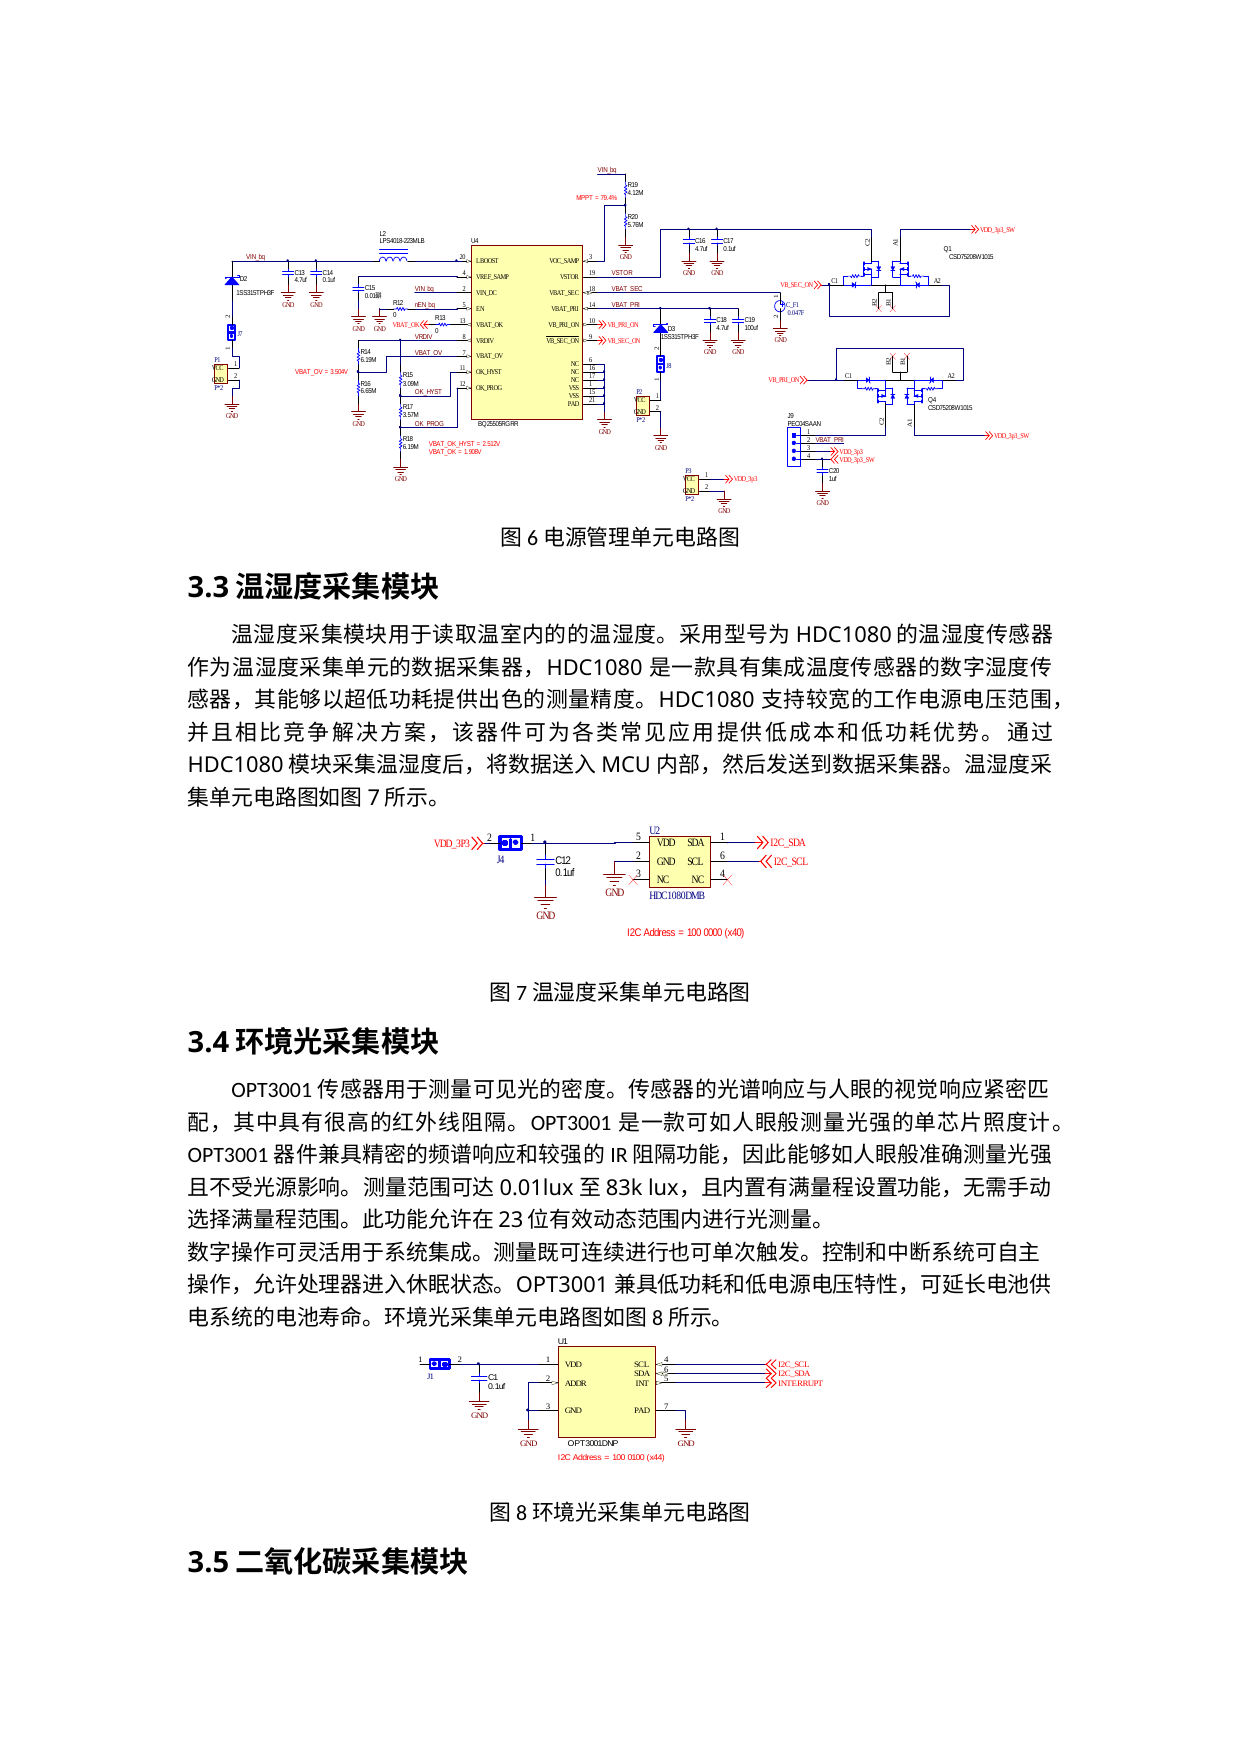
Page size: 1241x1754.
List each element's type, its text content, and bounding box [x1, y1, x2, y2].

text 3.3温湿度采集模块 [187, 552, 1053, 617]
text 图6 电源管理单元电路图 [187, 519, 1053, 552]
text 3.4环境光采集模块 [187, 1007, 1053, 1072]
text 图7 温湿度采集单元电路图 [187, 974, 1053, 1007]
text 3.5二氧化碳采集模块 [187, 1527, 1053, 1592]
text 数字操作可灵活用于系统集成。测量既可连续进行也可单次触发。控制和中断系统可自主操作，允许处理器进入休眠状态。OPT3001 兼具低功耗和低电源电压特性，可延长电池供电系统的电池寿命。环境光采集单元电路图如图 8 所示。 [187, 1234, 1053, 1332]
text OPT3001 传感器用于测量可见光的密度。传感器的光谱响应与人眼的视觉响应紧密匹配，其中具有很高的红外线阻隔。OPT3001 是一款可如人眼般测量光强的单芯片照度计。OPT3001 器件兼具精密的频谱响应和较强的IR阻隔功能，因此能够如人眼般准确测量光强且不受光源影响。测量范围可达0.01lux 至83k lux，且内置有满量程设置功能，无需手动选择满量程范围。此功能允许在23位有效动态范围内进行光测量。 [187, 1072, 1053, 1234]
text 温湿度采集模块用于读取温室内的的温湿度。采用型号为HDC1080的温湿度传感器作为温湿度采集单元的数据采集器，HDC1080 是一款具有集成温度传感器的数字湿度传感器，其能够以超低功耗提供出色的测量精度。HDC1080 支持较宽的工作电源电压范围，并且相比竞争解决方案，该器件可为各类常见应用提供低成本和低功耗优势。通过HDC1080模块采集温湿度后，将数据送入 MCU 内部，然后发送到数据采集器。温湿度采集单元电路图如图 7所示。 [187, 617, 1053, 812]
text 图8 环境光采集单元电路图 [187, 1494, 1053, 1527]
